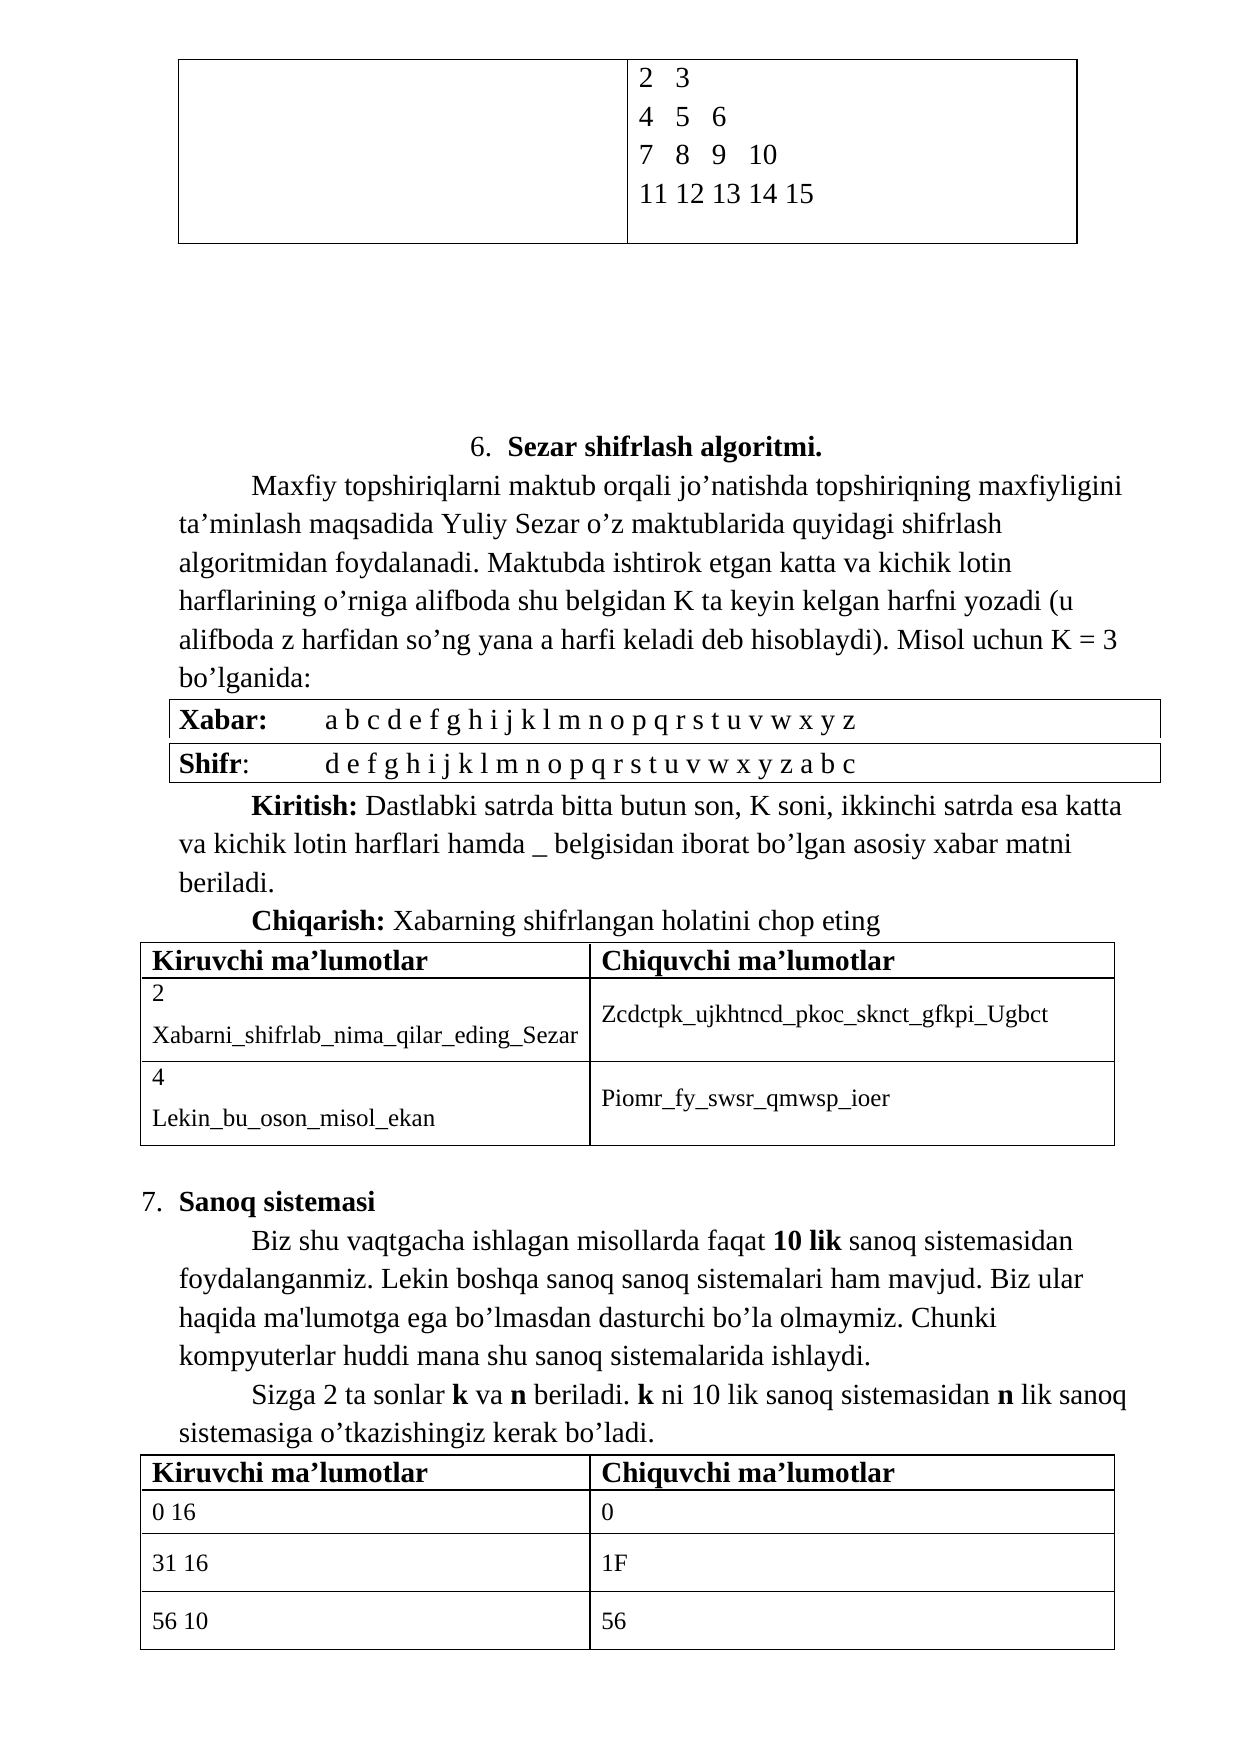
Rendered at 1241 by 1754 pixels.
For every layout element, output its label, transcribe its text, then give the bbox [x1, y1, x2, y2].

list Maxfiy topshiriqlarni maktub orqali jo’natishda topshiriqning maxfiyligini ta’minlash maqsadida Yuliy Sezar o’z maktublarida quyidagi shifrlash algoritmidan foydalanadi. Maktubda ishtirok etgan katta va kichik lotin harflarining o’rniga alifboda shu belgidan K ta keyin kelgan harfni yozadi (u alifboda z harfidan so’ng yana a harfi keladi deb hisoblaydi). Misol uchun K = 3 bo’lganida: [178, 468, 1152, 694]
table_cell 0 [591, 1491, 1114, 1533]
list Sezar shifrlash algoritmi. [141, 429, 1152, 463]
list Sizga 2 ta sonlar k va n beriladi. k ni 10 lik sanoq sistemasidan n lik sanoq sistemasiga o’tkazishingiz kerak bo’ladi. [178, 1377, 1152, 1449]
table_cell 5 [179, 60, 627, 243]
table_cell Zcdctpk_ujkhtncd_pkoc_sknct_gfkpi_Ugbct [591, 979, 1114, 1061]
table_cell 31 16 [141, 1534, 589, 1591]
table_header Chiquvchi ma’lumotlar [591, 943, 1114, 977]
table_cell Piomr_fy_swsr_qmwsp_ioer [591, 1062, 1114, 1144]
list Chiqarish: Xabarning shifrlangan holatini chop eting [178, 903, 1152, 937]
table_header Kiruvchi ma’lumotlar [141, 1456, 589, 1489]
table_cell 1F [591, 1534, 1114, 1591]
list Biz shu vaqtgacha ishlagan misollarda faqat 10 lik sanoq sistemasidan foydalanganmiz. Lekin boshqa sanoq sanoq sistemalari ham mavjud. Biz ular haqida ma'lumotga ega bo’lmasdan dasturchi bo’la olmaymiz. Chunki kompyuterlar huddi mana shu sanoq sistemalarida ishlaydi. [178, 1223, 1152, 1372]
list Shifr: d e f g h i j k l m n o p q r s t u v w x y z a b c [170, 744, 1160, 782]
table_cell 56 10 [141, 1592, 589, 1649]
table_cell 4 Lekin_bu_oson_misol_ekan [141, 1062, 589, 1144]
list Xabar: a b c d e f g h i j k l m n o p q r s t u v w x y z [170, 700, 1160, 738]
table_cell 2 Xabarni_shifrlab_nima_qilar_eding_Sezar [141, 978, 589, 1061]
table_header Chiquvchi ma’lumotlar [591, 1456, 1114, 1489]
list Sanoq sistemasi [141, 1184, 1152, 1218]
table_header Kiruvchi ma’lumotlar [141, 943, 590, 977]
table_cell 0 16 [141, 1490, 589, 1533]
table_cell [628, 60, 1076, 243]
table_cell 56 [591, 1592, 1114, 1649]
list Kiritish: Dastlabki satrda bitta butun son, K soni, ikkinchi satrda esa katta va kichik lotin harflari hamda _ belgisidan iborat bo’lgan asosiy xabar matni beriladi. [178, 788, 1152, 898]
